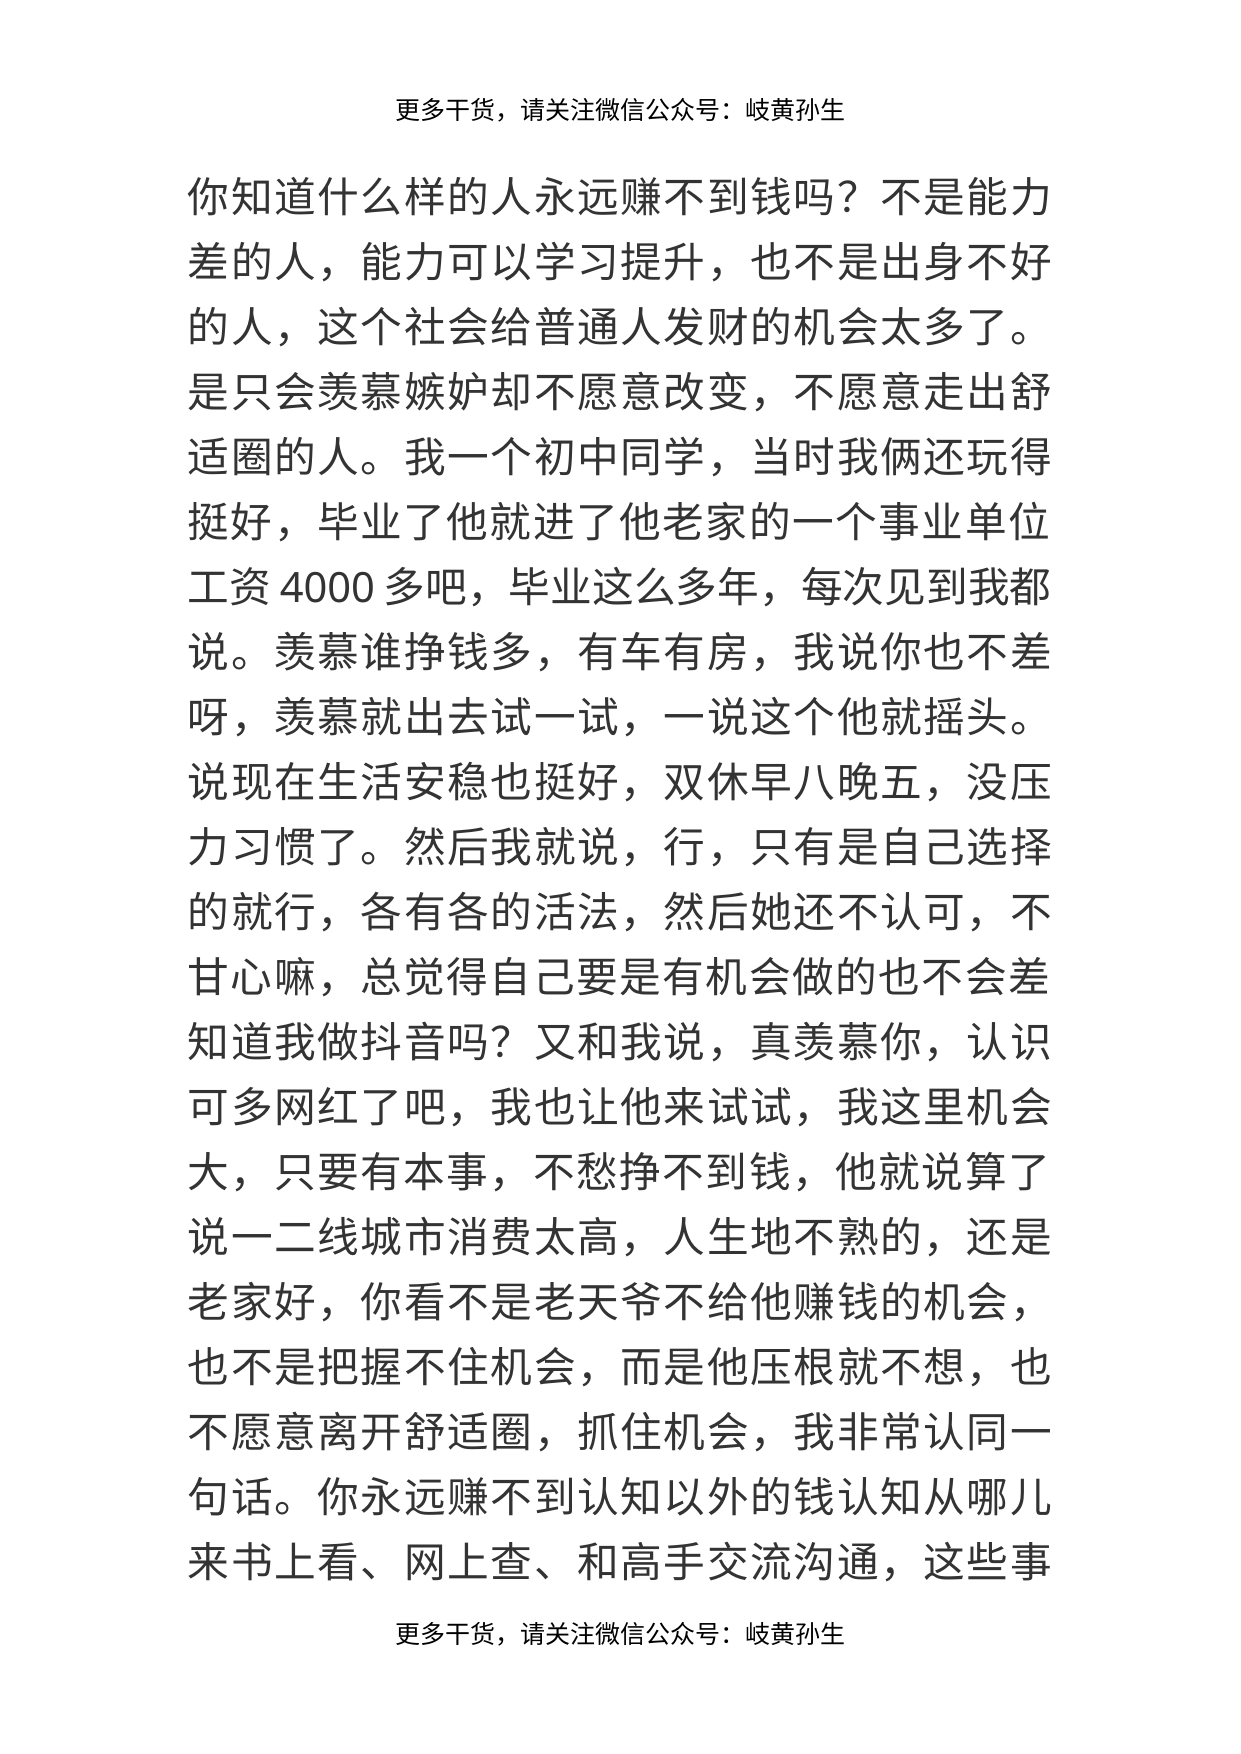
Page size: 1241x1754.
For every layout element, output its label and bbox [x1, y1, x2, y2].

text [187, 162, 1053, 1592]
